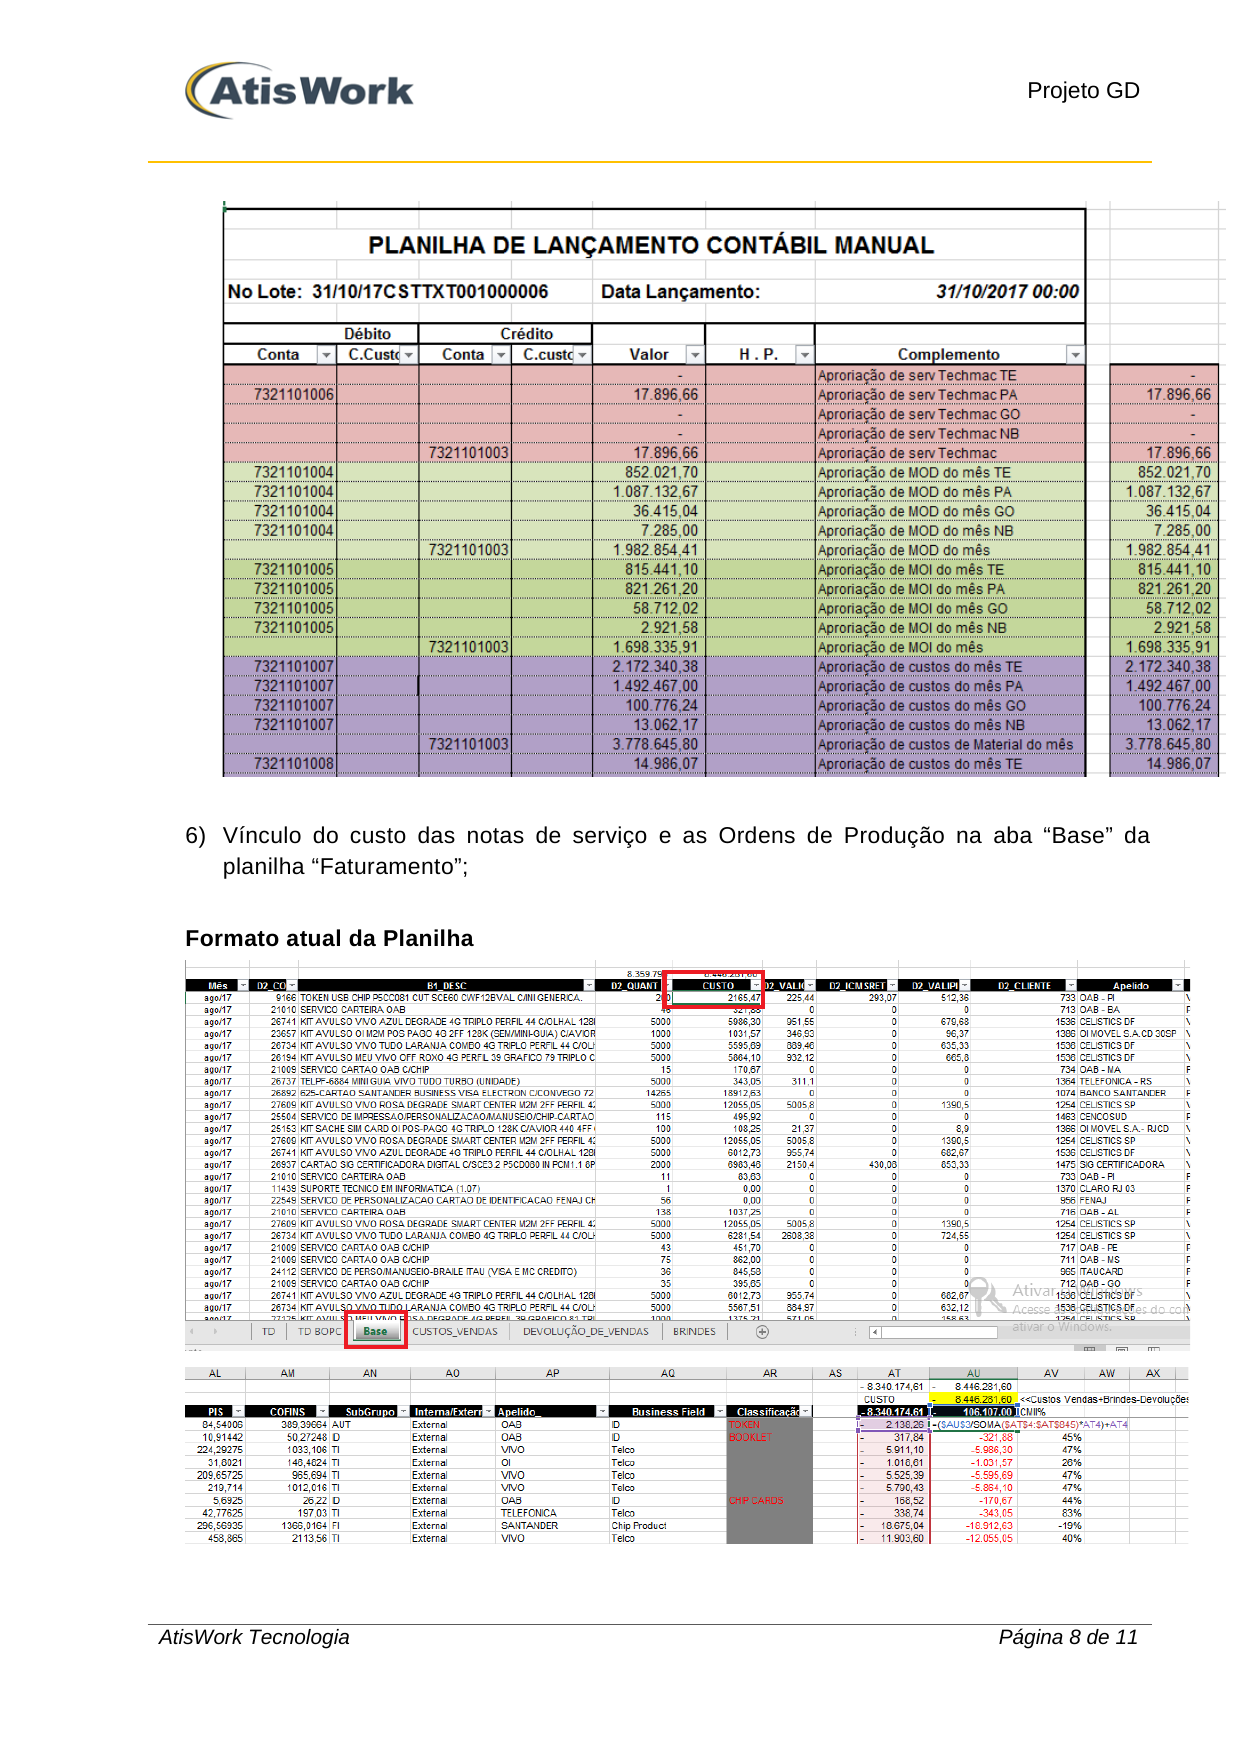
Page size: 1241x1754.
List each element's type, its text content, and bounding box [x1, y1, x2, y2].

text Formato atual da Planilha [185, 925, 1152, 951]
picture [185, 1360, 1189, 1544]
picture [222, 201, 1226, 777]
list Vínculo do custo das notas de serviço e as Ordens de Produção na aba “Base” da planilha “Faturamento”; [185, 822, 1152, 880]
picture [185, 960, 1191, 1351]
picture [158, 44, 440, 137]
